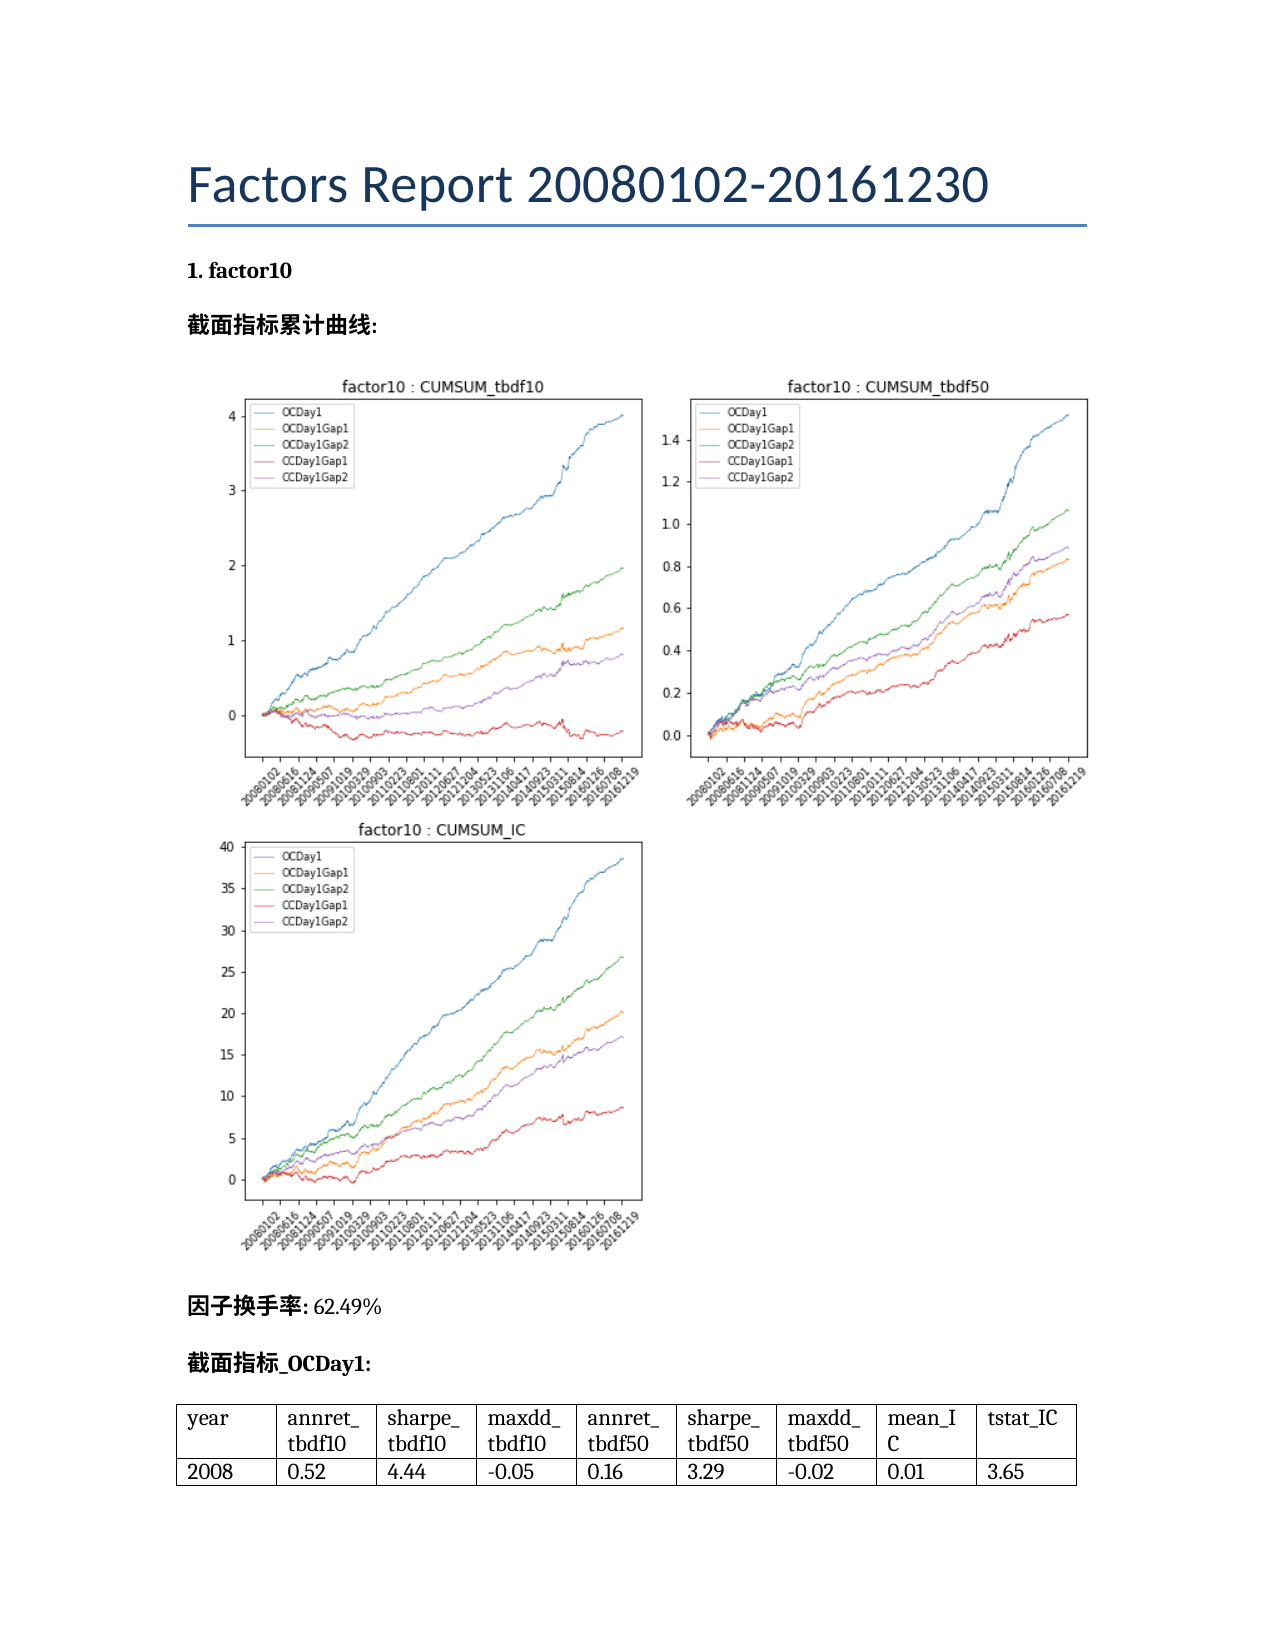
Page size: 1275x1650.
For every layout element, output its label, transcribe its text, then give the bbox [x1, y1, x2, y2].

text 1. factor10 [187, 258, 1087, 284]
table_header annret_tbdf50 [577, 1405, 676, 1458]
table_cell 2008 [177, 1459, 276, 1485]
title Factors Report 20080102-20161230 [187, 150, 1087, 227]
table_cell 4.44 [377, 1459, 476, 1485]
picture [206, 365, 1107, 1266]
table_cell -0.02 [777, 1459, 876, 1485]
table_header sharpe_tbdf50 [677, 1405, 776, 1458]
table_header mean_IC [877, 1405, 976, 1458]
table_header annret_tbdf10 [277, 1405, 376, 1458]
table_cell 0.16 [577, 1459, 676, 1485]
table_header tstat_IC [977, 1405, 1076, 1458]
table_header maxdd_tbdf50 [777, 1405, 876, 1458]
table_header year [177, 1405, 276, 1458]
table_cell 0.52 [277, 1459, 376, 1485]
text 截面指标累计曲线: [187, 309, 1087, 340]
table_cell 3.29 [677, 1459, 776, 1485]
text 因子换手率: 62.49% [187, 1290, 1087, 1322]
table_header sharpe_tbdf10 [377, 1405, 476, 1458]
table_header maxdd_tbdf10 [477, 1405, 576, 1458]
table_cell 3.65 [977, 1459, 1076, 1485]
table_cell -0.05 [477, 1459, 576, 1485]
table_cell 0.01 [877, 1459, 976, 1485]
text 截面指标_OCDay1: [187, 1347, 1087, 1378]
